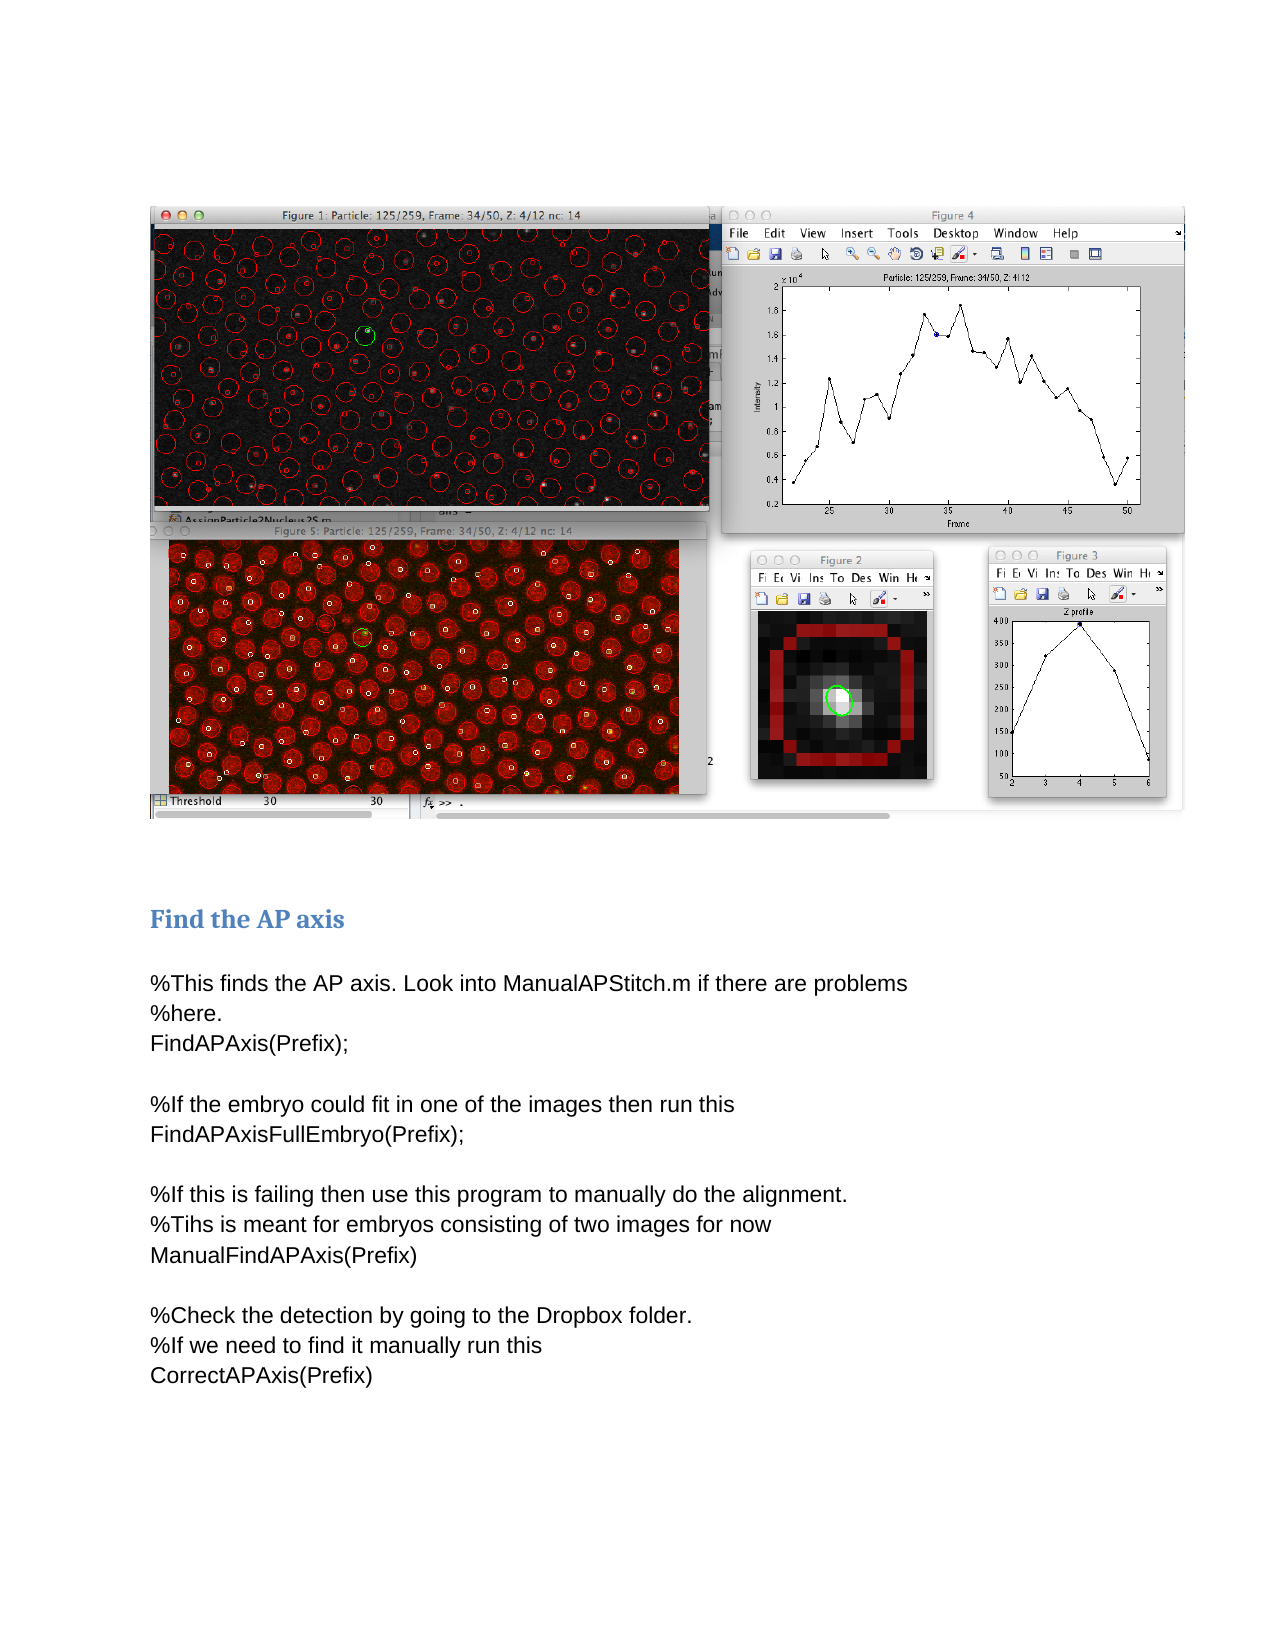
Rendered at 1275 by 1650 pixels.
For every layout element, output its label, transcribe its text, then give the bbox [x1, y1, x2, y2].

text %Tihs is meant for embryos consisting of two images for now [150, 1211, 1125, 1238]
text %If we need to find it manually run this [150, 1332, 1125, 1359]
subtitle Find the AP axis [150, 904, 1125, 935]
text CorrectAPAxis(Prefix) [150, 1362, 1125, 1389]
text %If the embryo could fit in one of the images then run this [150, 1091, 1125, 1117]
text %Check the detection by going to the Dropbox folder. [150, 1302, 1125, 1328]
text %If this is failing then use this program to manually do the alignment. [150, 1181, 1125, 1208]
text %here. [150, 1000, 1125, 1026]
text FindAPAxisFullEmbryo(Prefix); [150, 1121, 1125, 1147]
text %This finds the AP axis. Look into ManualAPStitch.m if there are problems [150, 970, 1125, 996]
text FindAPAxis(Prefix); [150, 1030, 1125, 1057]
picture [150, 206, 1186, 819]
text ManualFindAPAxis(Prefix) [150, 1242, 1125, 1268]
